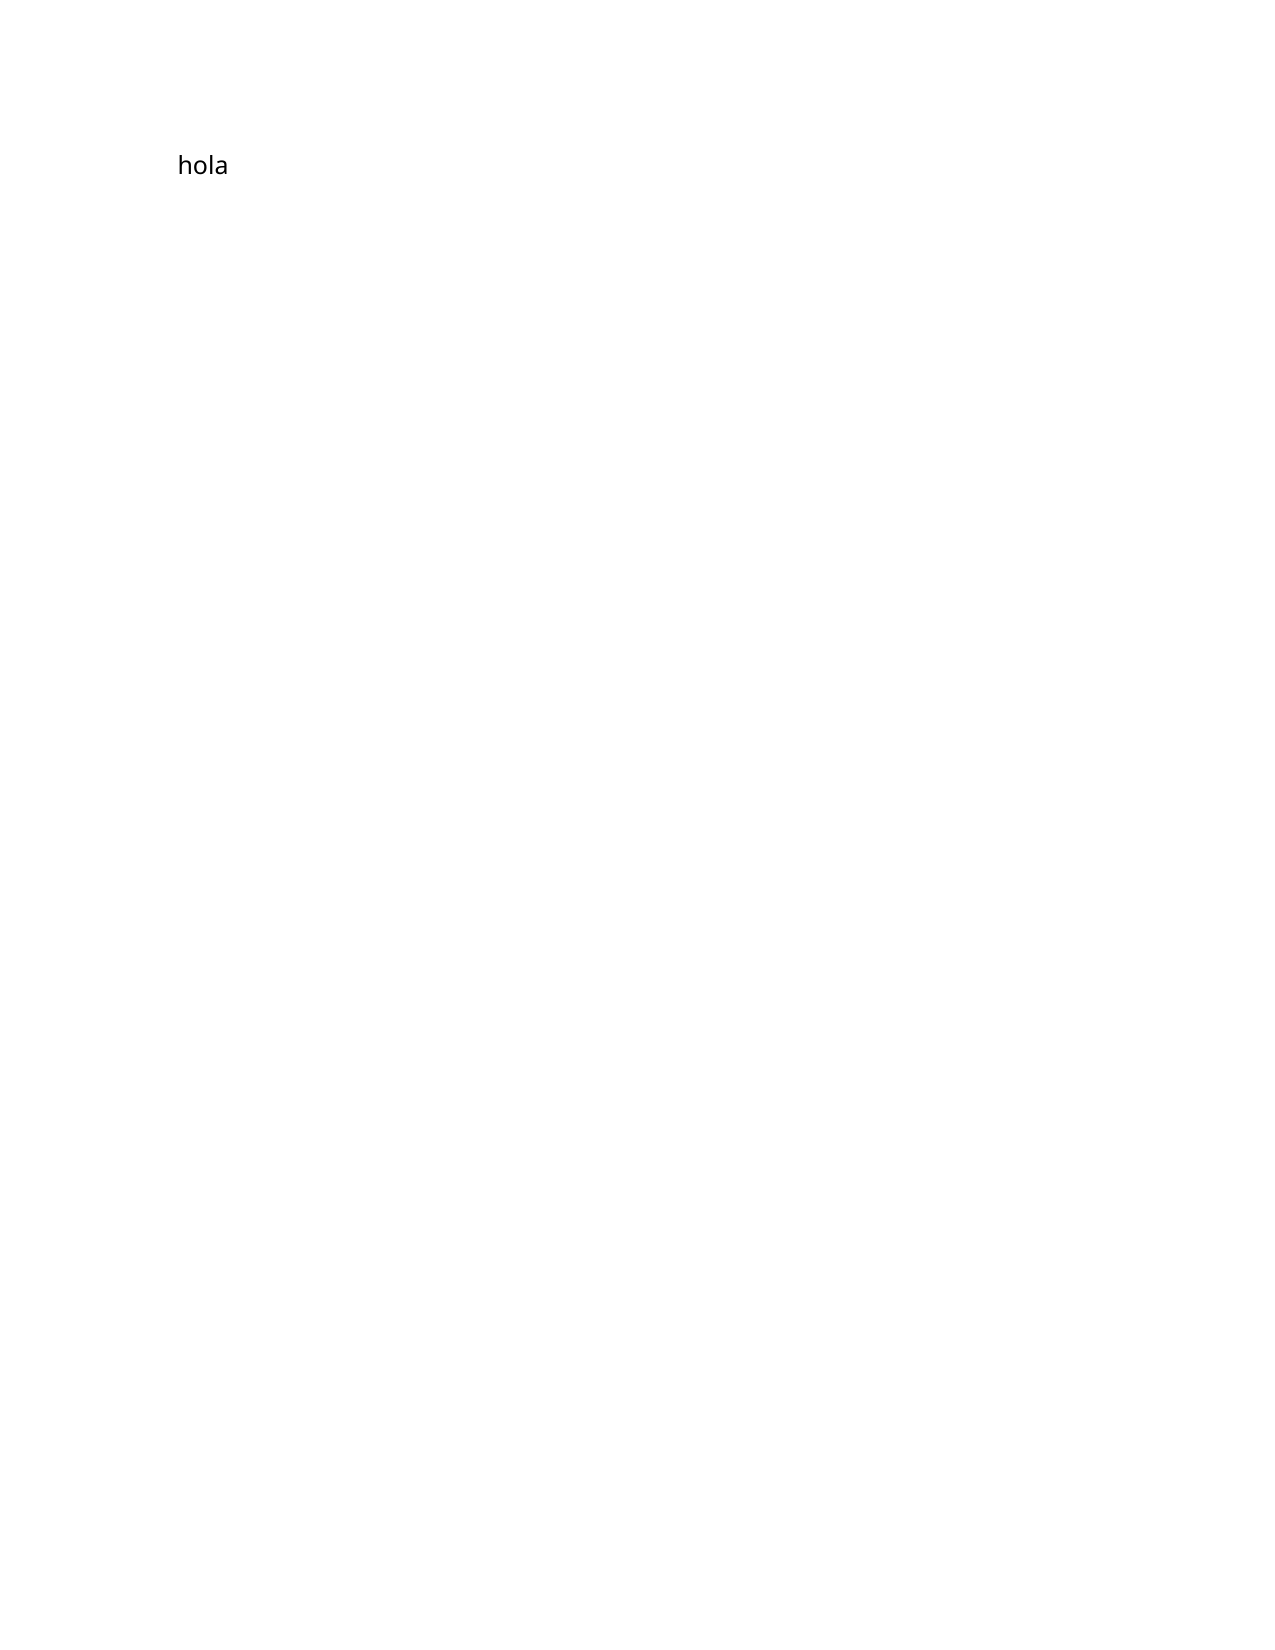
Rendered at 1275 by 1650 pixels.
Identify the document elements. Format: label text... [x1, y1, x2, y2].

text hola [177, 148, 1098, 182]
